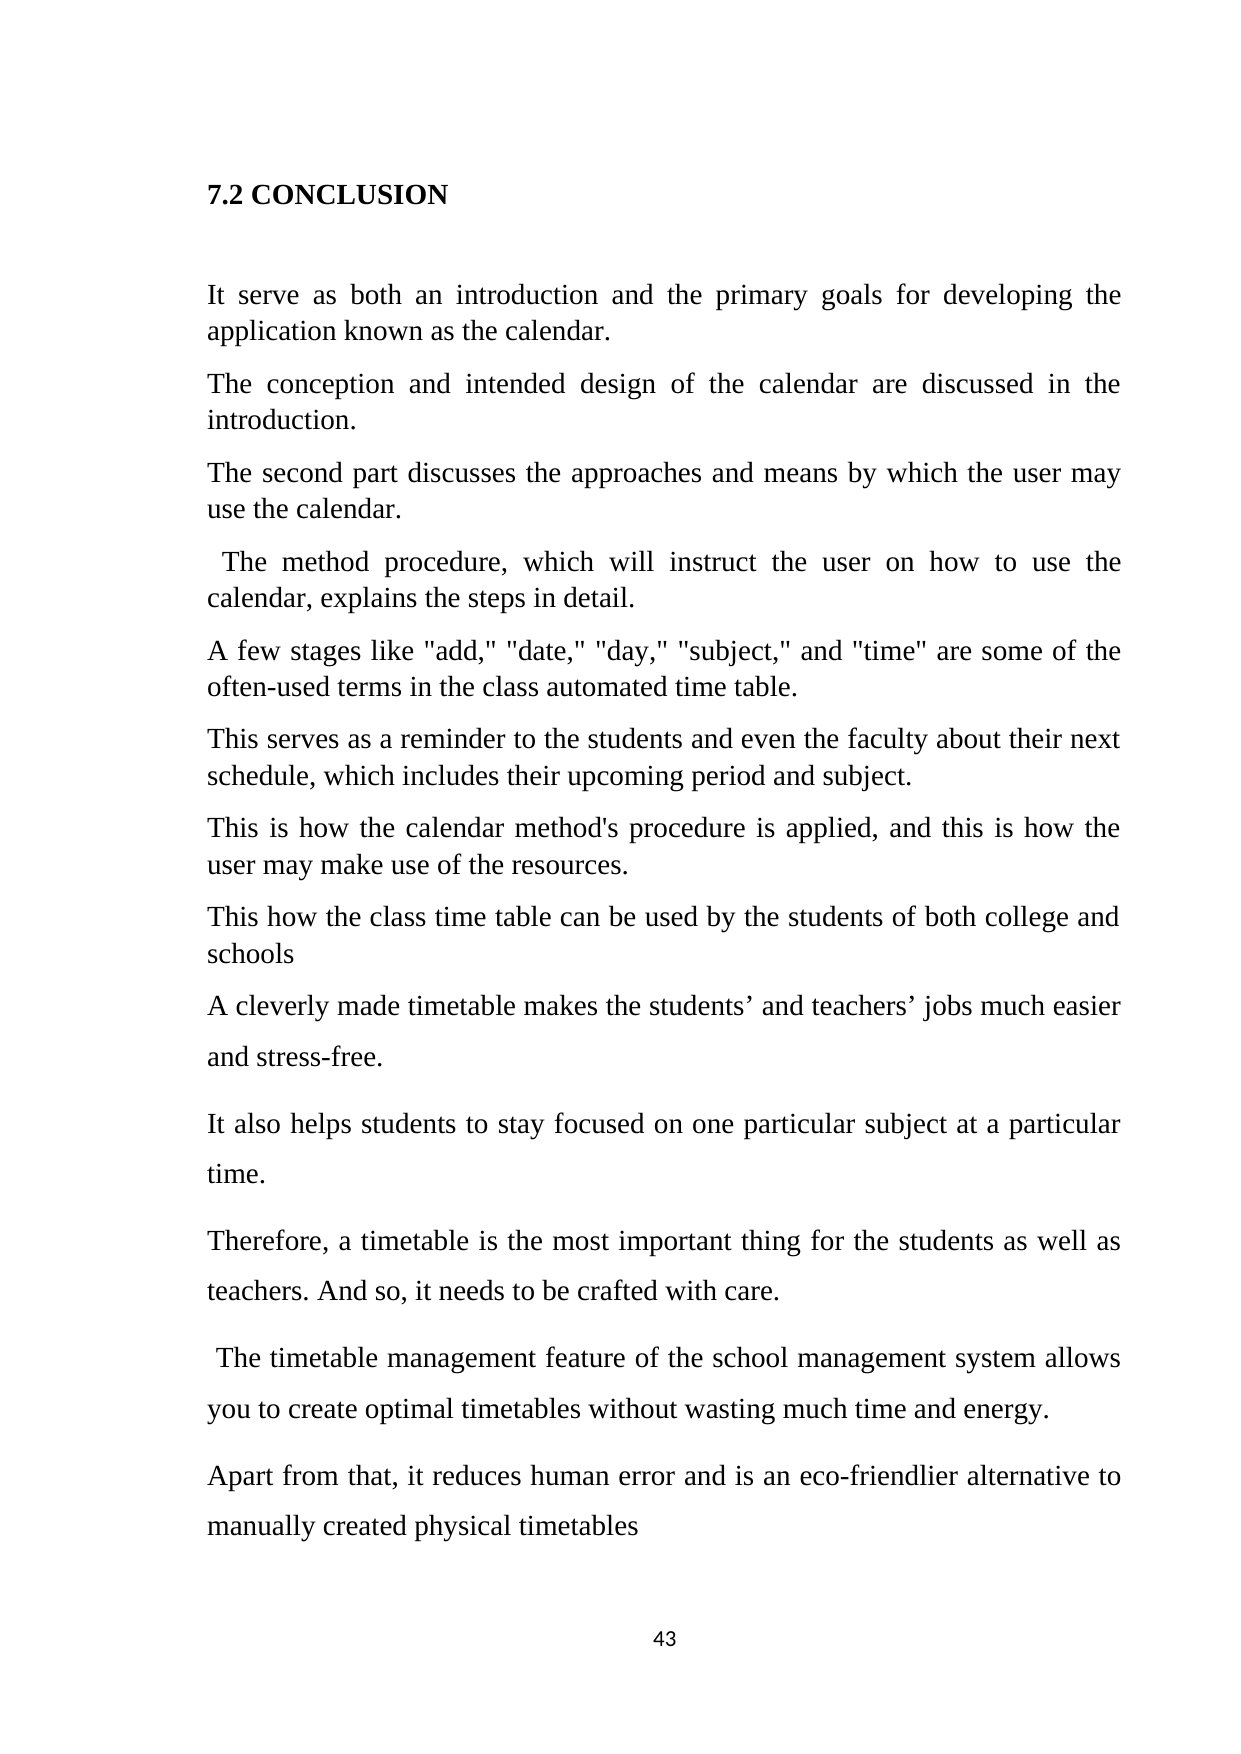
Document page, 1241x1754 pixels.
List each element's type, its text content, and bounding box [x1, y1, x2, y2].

text 7.2 CONCLUSION [207, 177, 1122, 211]
text The method procedure, which will instruct the user on how to use the calendar, explains the steps in detail. [207, 544, 1122, 613]
text The second part discusses the approaches and means by which the user may use the calendar. [207, 455, 1122, 524]
text It serve as both an introduction and the primary goals for developing the application known as the calendar. [207, 277, 1122, 347]
text Apart from that, it reduces human error and is an eco-friendlier alternative to manually created physical timetables [207, 1458, 1122, 1542]
text It also helps students to stay focused on one particular subject at a particular time. [207, 1106, 1122, 1190]
text The conception and intended design of the calendar are discussed in the introduction. [207, 366, 1122, 436]
text Therefore, a timetable is the most important thing for the students as well as teachers. And so, it needs to be crafted with care. [207, 1223, 1122, 1307]
text A cleverly made timetable makes the students’ and teachers’ jobs much easier and stress-free. [207, 988, 1122, 1072]
text This how the class time table can be used by the students of both college and schools [207, 899, 1122, 969]
text A few stages like "add," "date," "day," "subject," and "time" are some of the often-used terms in the class automated time table. [207, 633, 1122, 702]
text This is how the calendar method's procedure is applied, and this is how the user may make use of the resources. [207, 811, 1122, 880]
text This serves as a reminder to the students and even the faculty about their next schedule, which includes their upcoming period and subject. [207, 722, 1122, 791]
text The timetable management feature of the school management system allows you to create optimal timetables without wasting much time and energy. [207, 1340, 1122, 1424]
